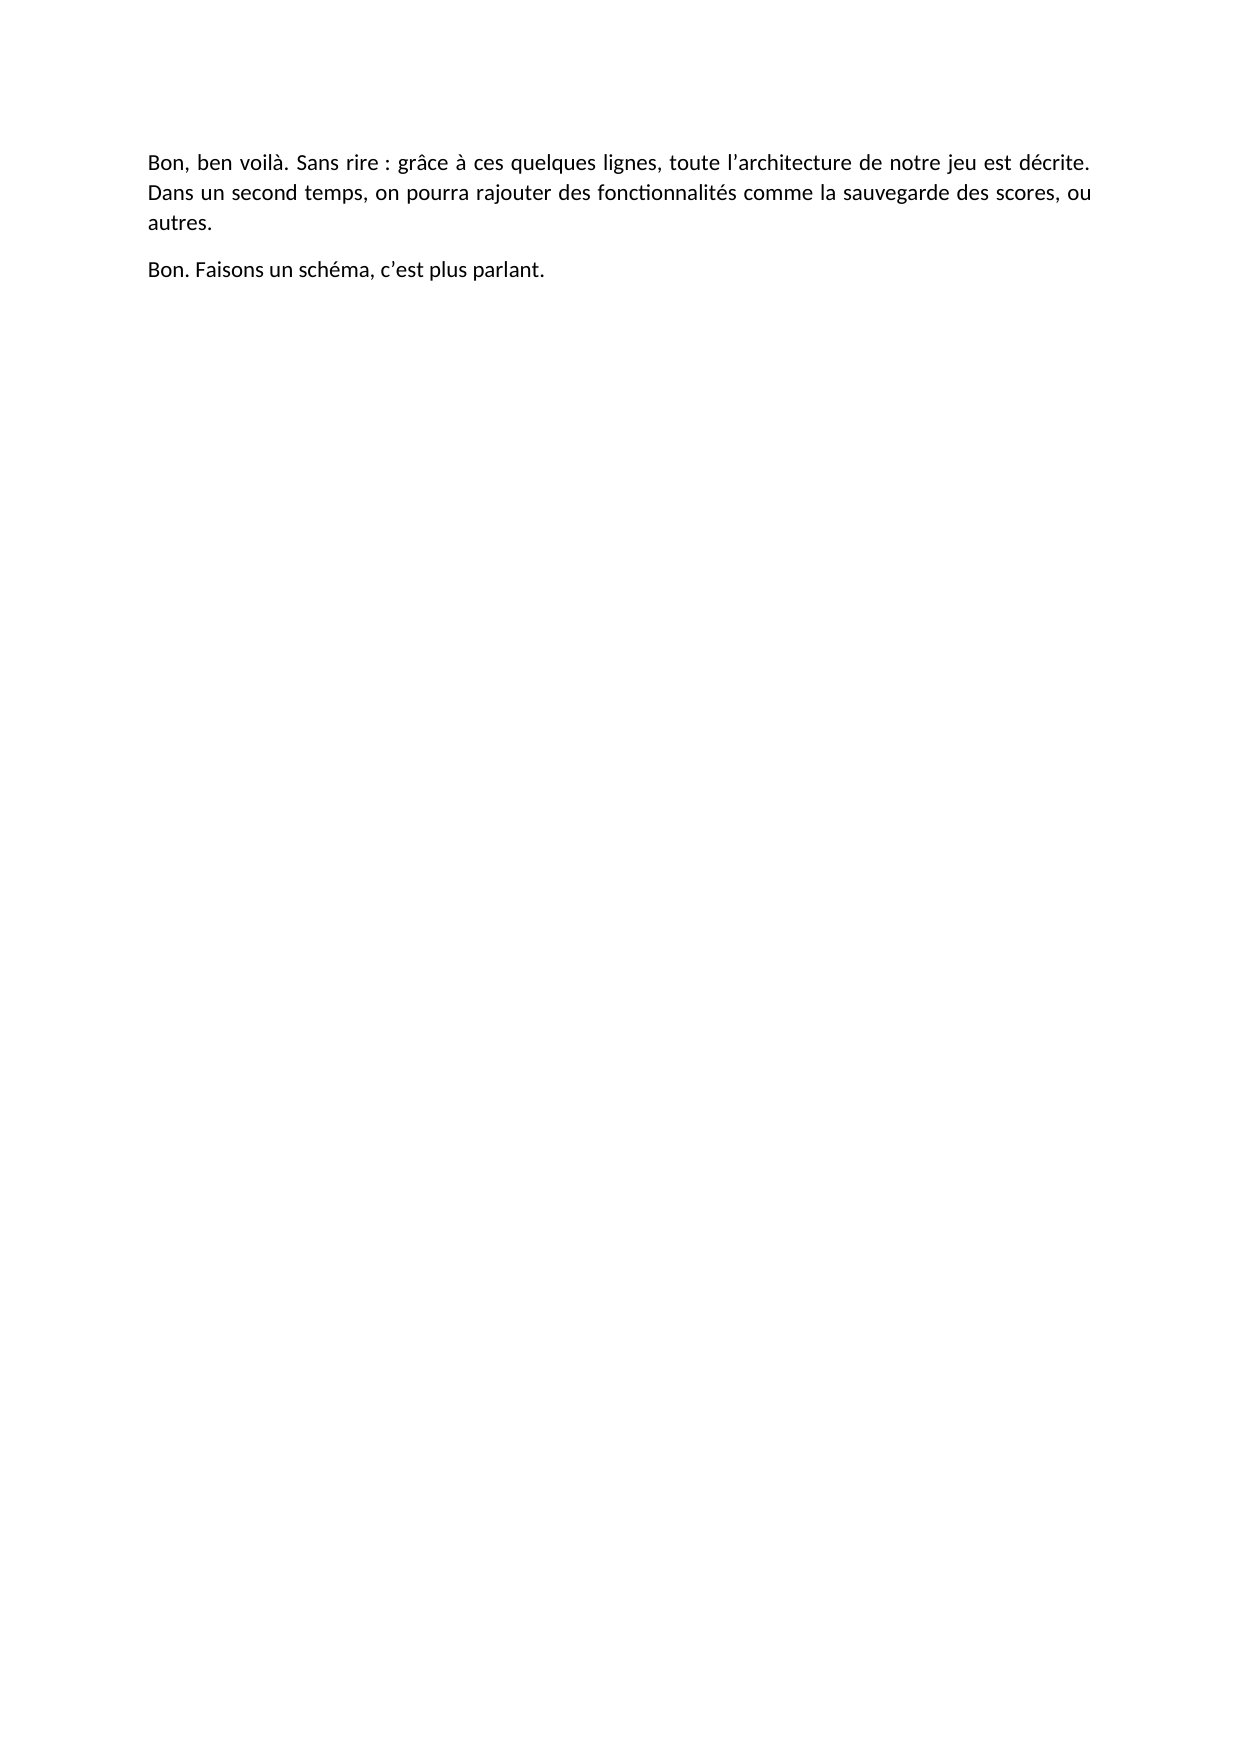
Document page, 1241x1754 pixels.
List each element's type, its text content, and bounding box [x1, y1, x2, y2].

text Bon. Faisons un schéma, c’est plus parlant. [148, 255, 1093, 283]
text Bon, ben voilà. Sans rire : grâce à ces quelques lignes, toute l’architecture de notre jeu est décrite. Dans un second temps, on pourra rajouter des fonctionnalités comme la sauvegarde des scores, ou autres. [148, 148, 1093, 236]
